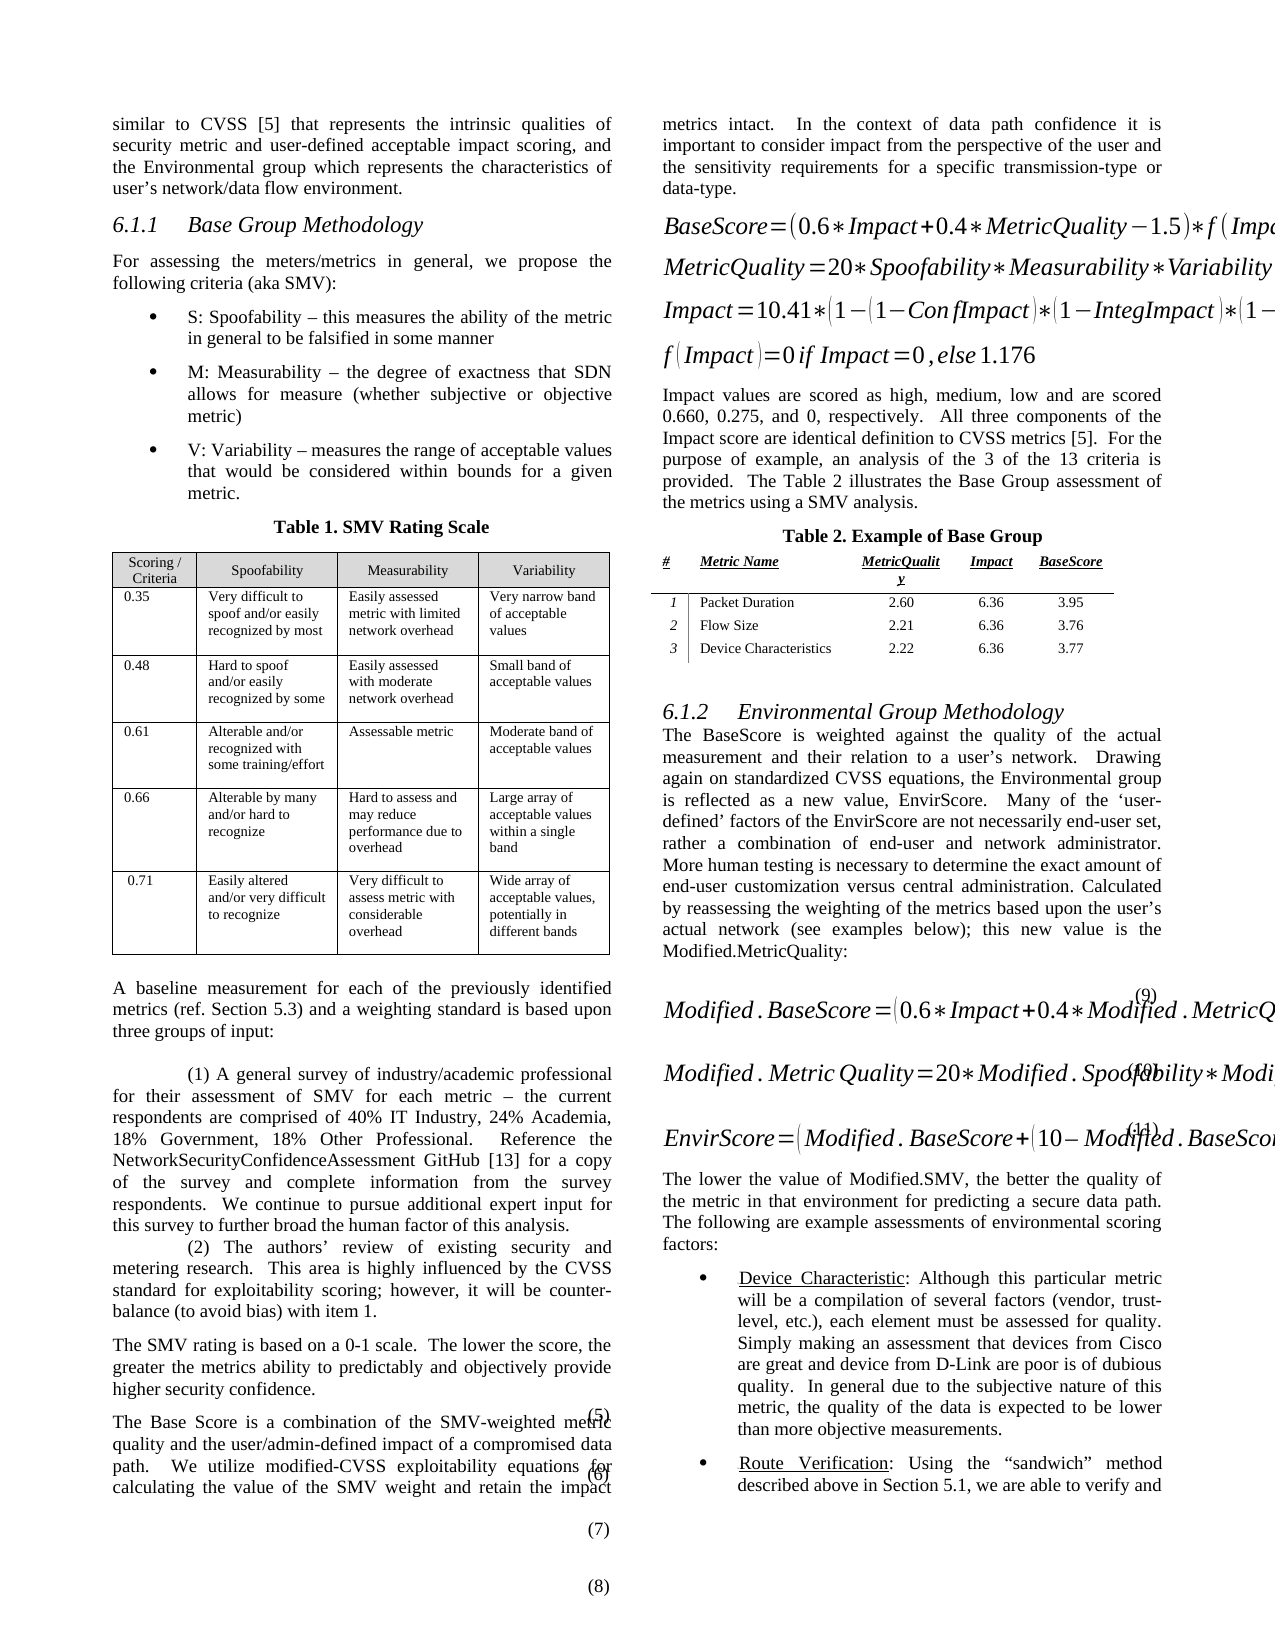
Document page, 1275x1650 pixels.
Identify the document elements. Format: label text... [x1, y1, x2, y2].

table_header Impact [955, 553, 1028, 593]
text The BaseScore is weighted against the quality of the actual measurement and their relation to a user’s network. Drawing again on standardized CVSS equations, the Environmental group is reflected as a new value, EnvirScore. Many of the ‘user-defined’ factors of the EnvirScore are not necessarily end-user set, rather a combination of end-user and network administrator. More human testing is necessary to determine the exact amount of end-user customization versus central administration. Calculated by reassessing the weighting of the metrics based upon the user’s actual network (see examples below); this new value is the Modified.MetricQuality: [662, 724, 1162, 961]
table_cell 2.22 [848, 640, 954, 663]
text The Base Score is a combination of the SMV-weighted metric quality and the user/admin-defined impact of a compromised data path. We utilize modified-CVSS exploitability equations for calculating the value of the SMV weight and retain the impact metrics intact. In the context of data path confidence it is important to consider impact from the perspective of the user and the sensitivity requirements for a specific transmission-type or data-type. [112, 1411, 613, 1498]
table_cell Easily assessed with moderate network overhead [338, 656, 478, 722]
table_header Measurability [338, 553, 478, 587]
subtitle Base Group Methodology [112, 211, 613, 238]
table_cell Flow Size [689, 617, 848, 640]
text Table 2. Example of Base Group [662, 525, 1162, 547]
list S: Spoofability – this measures the ability of the metric in general to be falsified in some manner [150, 306, 613, 349]
text (2) The authors’ review of existing security and metering research. This area is highly influenced by the CVSS standard for exploitability scoring; however, it will be counter-balance (to avoid bias) with item 1. [112, 1236, 613, 1322]
table_cell Hard to spoof and/or easily recognized by some [197, 656, 337, 722]
table_cell Wide array of acceptable values, potentially in different bands [479, 872, 609, 954]
table_cell 0.48 [113, 656, 196, 722]
table_cell Hard to assess and may reduce performance due to overhead [338, 789, 478, 871]
list V: Variability – measures the range of acceptable values that would be considered within bounds for a given metric. [150, 438, 613, 503]
table_cell 2.21 [848, 617, 954, 640]
table_cell Alterable and/or recognized with some training/effort [197, 723, 337, 788]
table_header Scoring / Criteria [113, 553, 196, 587]
table_header Spoofability [197, 553, 337, 587]
list UDevice Characteristic: Although this particular metric will be a compilation of several factors (vendor, trust-level, etc.), each element must be assessed for quality. Simply making an assessment that devices from Cisco are great and device from D-Link are poor is of dubious quality. In general due to the subjective nature of this metric, the quality of the data is expected to be lower than more objective measurements. [700, 1267, 1162, 1439]
table_cell 6.36 [955, 640, 1028, 663]
table_cell Alterable by many and/or hard to recognize [197, 789, 337, 871]
text Table 1. SMV Rating Scale [150, 516, 613, 537]
text (1) A general survey of industry/academic professional for their assessment of SMV for each metric – the current respondents are comprised of 40% IT Industry, 24% Academia, 18% Government, 18% Other Professional. Reference the NetworkSecurityConfidenceAssessment GitHub [13] for a copy of the survey and complete information from the survey respondents. We continue to pursue additional expert input for this survey to further broad the human factor of this analysis. [112, 1063, 613, 1236]
table_cell 3.95 [1028, 594, 1114, 617]
table_header # [651, 553, 688, 593]
table_cell 3.77 [1028, 640, 1114, 663]
subtitle Environmental Group Methodology [662, 698, 1162, 724]
table_cell Assessable metric [338, 723, 478, 788]
table_cell 6.36 [955, 594, 1028, 617]
table_cell 0.66 [113, 789, 196, 871]
text The lower the value of Modified.SMV, the better the quality of the metric in that environment for predicting a secure data path. The following are example assessments of environmental scoring factors: [662, 1168, 1162, 1254]
table_cell Easily altered and/or very difficult to recognize [197, 872, 337, 954]
table_cell Moderate band of acceptable values [479, 723, 609, 788]
table_header Metric Name [689, 553, 848, 593]
text The Base Score is a combination of the SMV-weighted metric quality and the user/admin-defined impact of a compromised data path. We utilize modified-CVSS exploitability equations for calculating the value of the SMV weight and retain the impact metrics intact. In the context of data path confidence it is important to consider impact from the perspective of the user and the sensitivity requirements for a specific transmission-type or data-type. [662, 112, 1162, 199]
table_cell Very difficult to spoof and/or easily recognized by most [197, 588, 337, 655]
list M: Measurability – the degree of exactness that SDN allows for measure (whether subjective or objective metric) [150, 361, 613, 426]
table_cell 6.36 [955, 617, 1028, 640]
table_cell Easily assessed metric with limited network overhead [338, 588, 478, 655]
table_cell 3 [651, 640, 688, 663]
table_cell 3.76 [1028, 617, 1114, 640]
text Impact values are scored as high, medium, low and are scored 0.660, 0.275, and 0, respectively. All three components of the Impact score are identical definition to CVSS metrics [5]. For the purpose of example, an analysis of the 3 of the 13 criteria is provided. The Table 2 illustrates the Base Group assessment of the metrics using a SMV analysis. [662, 383, 1162, 513]
text For assessing the meters/metrics in general, we propose the following criteria (aka SMV): [112, 250, 613, 293]
table_cell 0.61 [113, 723, 196, 788]
table_cell Packet Duration [689, 594, 848, 617]
table_cell Very difficult to assess metric with considerable overhead [338, 872, 478, 954]
text A baseline measurement for each of the previously identified metrics (ref. Section 5.3) and a weighting standard is based upon three groups of input: [112, 977, 613, 1041]
table_cell Device Characteristics [689, 640, 848, 663]
table_cell Large array of acceptable values within a single band [479, 789, 609, 871]
table_cell 0.35 [113, 588, 196, 655]
table_cell 0.71 [113, 872, 196, 954]
table_header BaseScore [1028, 553, 1114, 593]
text The SMV rating is based on a 0-1 scale. The lower the score, the greater the metrics ability to predictably and objectively provide higher security confidence. [112, 1334, 613, 1399]
table_header Variability [479, 553, 609, 587]
table_header MetricQuality [848, 553, 954, 593]
table_cell 1 [651, 594, 688, 617]
table_cell 2 [651, 617, 688, 640]
table_cell 2.60 [848, 594, 954, 617]
table_cell Very narrow band of acceptable values [479, 588, 609, 655]
table_cell Small band of acceptable values [479, 656, 609, 722]
